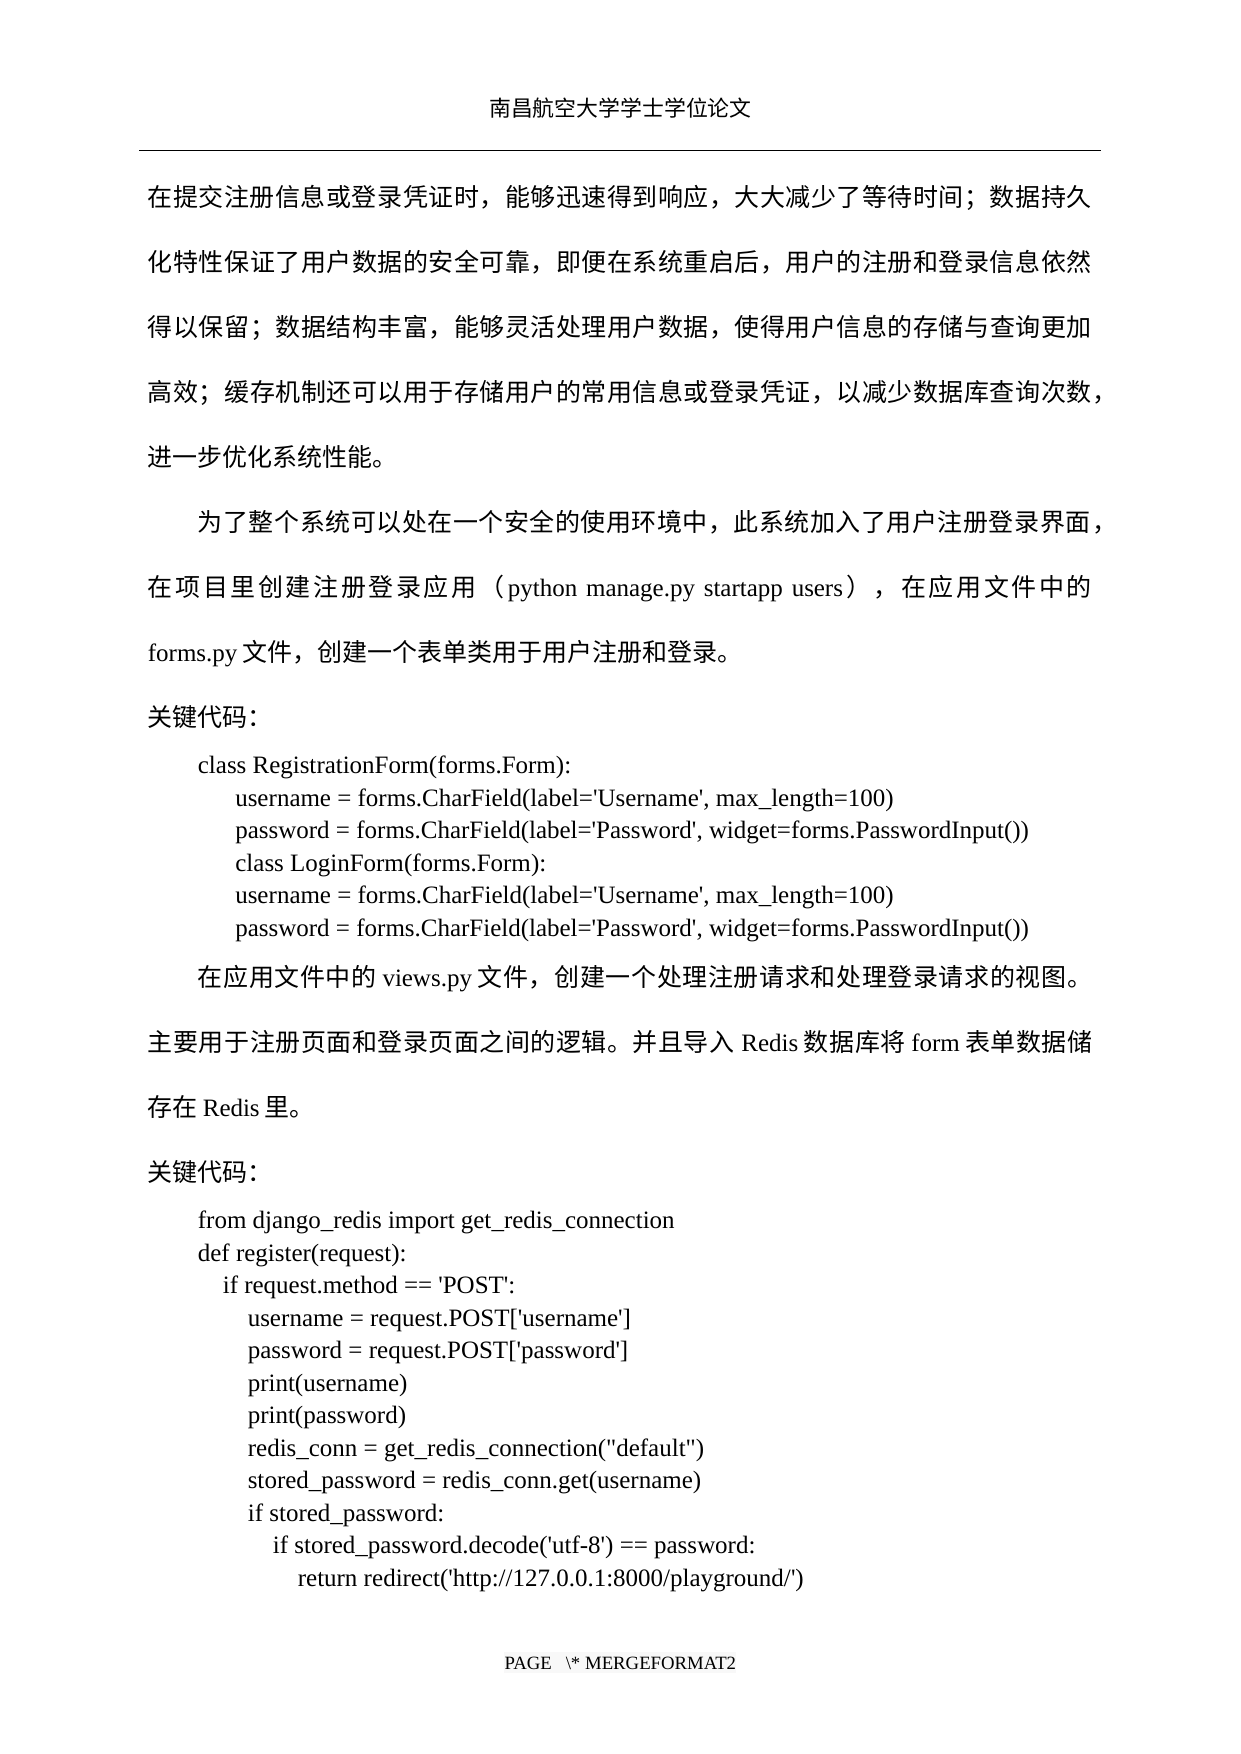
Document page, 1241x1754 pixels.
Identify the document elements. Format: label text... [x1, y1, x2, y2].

text print(password) [148, 1398, 1093, 1431]
text if request.method == 'POST': [148, 1268, 1093, 1301]
text password = forms.CharField(label='Password', widget=forms.PasswordInput()) [148, 911, 1093, 943]
text username = forms.CharField(label='Username', max_length=100) [148, 878, 1093, 911]
text 为了整个系统可以处在一个安全的使用环境中，此系统加入了用户注册登录界面，在项目里创建注册登录应用（python manage.py startapp users），在应用文件中的forms.py文件，创建一个表单类用于用户注册和登录。 [148, 488, 1093, 683]
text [148, 163, 1093, 488]
text stored_password = redis_conn.get(username) [148, 1463, 1093, 1496]
text redis_conn = get_redis_connection("default") [148, 1431, 1093, 1463]
text print(username) [148, 1366, 1093, 1398]
text username = forms.CharField(label='Username', max_length=100) [148, 781, 1093, 813]
text return redirect('http://127.0.0.1:8000/playground/') [148, 1561, 1093, 1593]
text 在应用文件中的views.py文件，创建一个处理注册请求和处理登录请求的视图。主要用于注册页面和登录页面之间的逻辑。并且导入Redis数据库将form表单数据储存在Redis里。 [148, 943, 1093, 1138]
text class RegistrationForm(forms.Form): [148, 748, 1093, 781]
text password = forms.CharField(label='Password', widget=forms.PasswordInput()) [148, 813, 1093, 846]
text from django_redis import get_redis_connection [148, 1203, 1093, 1236]
text def register(request): [148, 1236, 1093, 1268]
text 关键代码： [148, 683, 1093, 748]
text 关键代码： [148, 1138, 1093, 1203]
text if stored_password: [148, 1496, 1093, 1528]
text password = request.POST['password'] [148, 1333, 1093, 1366]
text class LoginForm(forms.Form): [148, 846, 1093, 878]
text if stored_password.decode('utf-8') == password: [148, 1528, 1093, 1561]
text username = request.POST['username'] [148, 1301, 1093, 1333]
